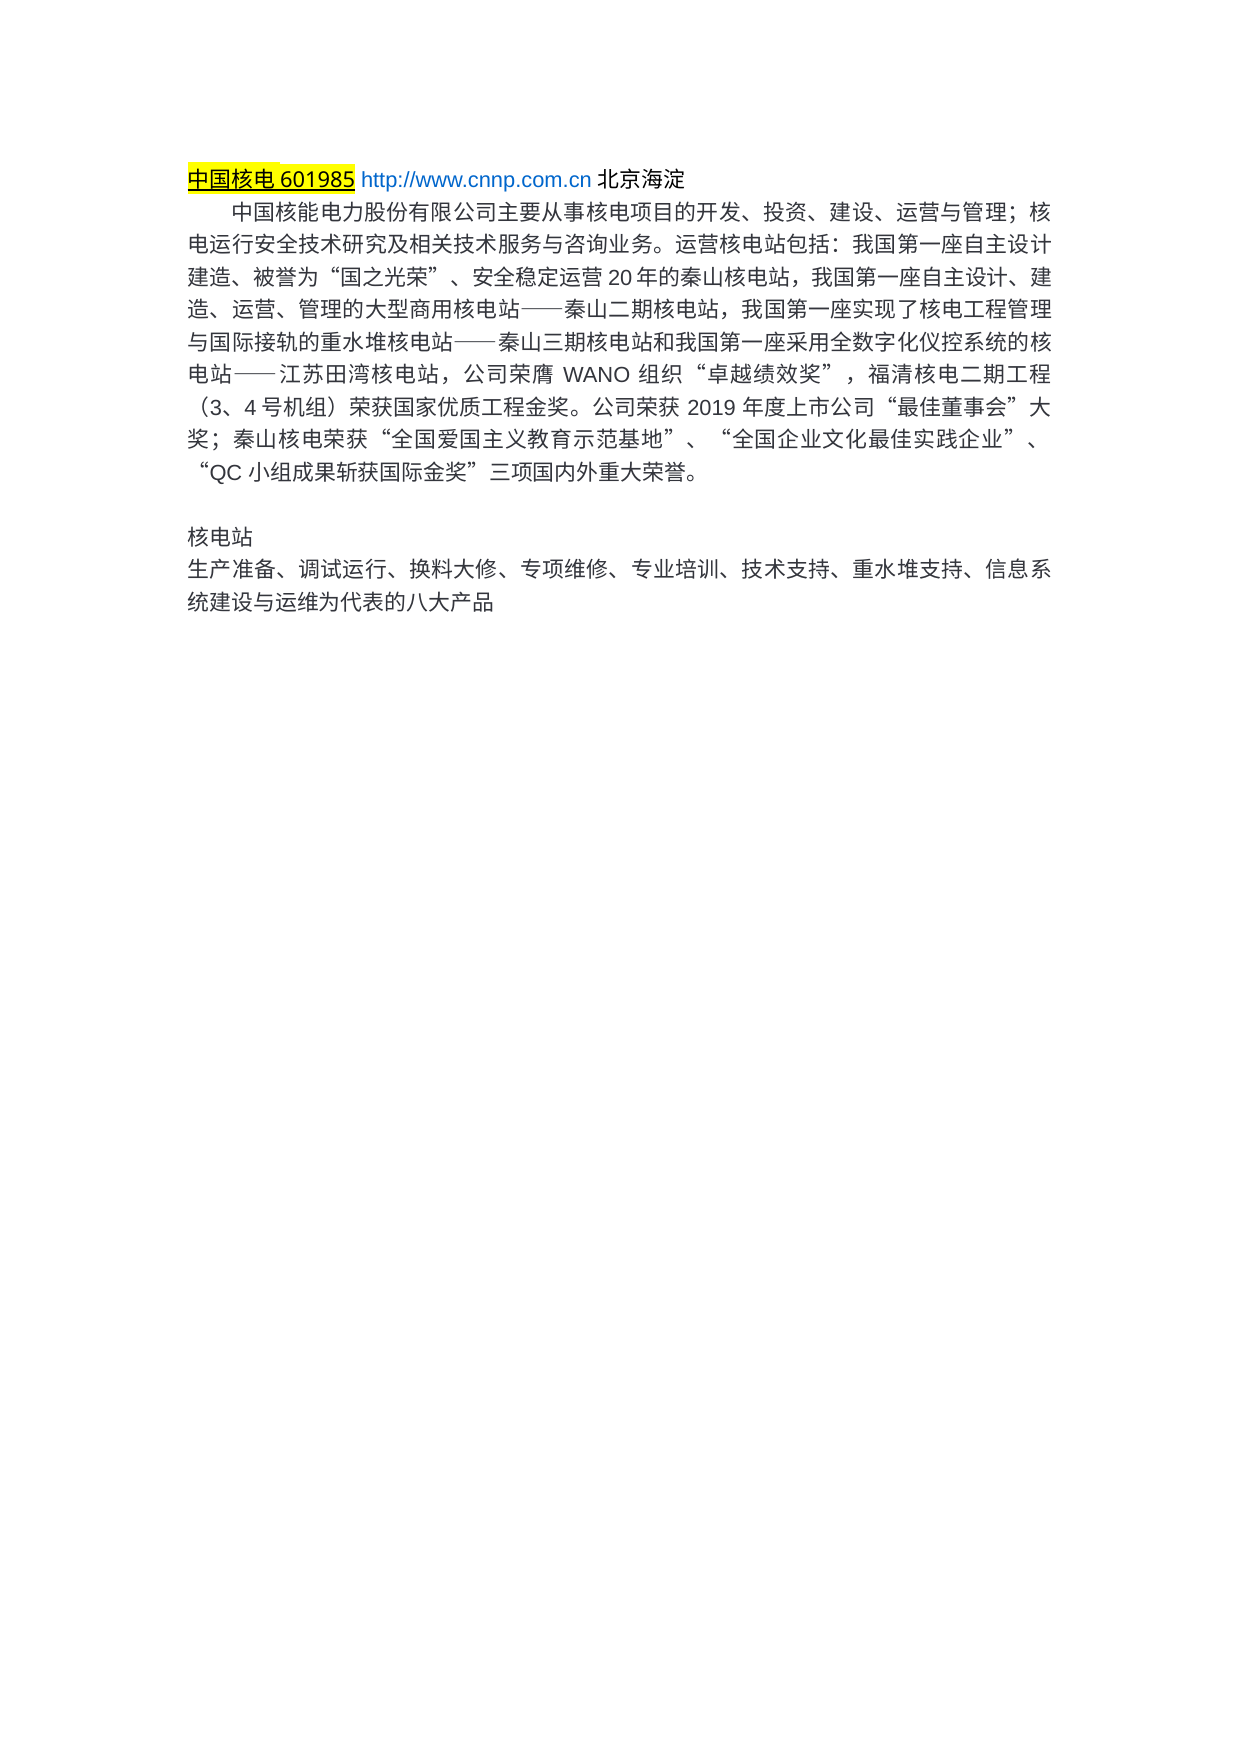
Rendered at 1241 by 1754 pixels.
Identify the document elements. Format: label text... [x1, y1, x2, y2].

text 核电站 [187, 519, 1053, 552]
text 生产准备、调试运行、换料大修、专项维修、专业培训、技术支持、重水堆支持、信息系统建设与运维为代表的八大产品 [187, 552, 1053, 617]
text 中国核电 601985 http://www.cnnp.com.cn 北京海淀 [280, 162, 1053, 194]
text 中国核能电力股份有限公司主要从事核电项目的开发、投资、建设、运营与管理；核电运行安全技术研究及相关技术服务与咨询业务。运营核电站包括：我国第一座自主设计、建造、被誉为“国之光荣”、安全稳定运营20年的秦山核电站，我国第一座自主设计、建造、运营、管理的大型商用核电站——秦山二期核电站，我国第一座实现了核电工程管理与国际接轨的重水堆核电站——秦山三期核电站和我国第一座采用全数字化仪控系统的核电站——江苏田湾核电站，公司荣膺 WANO 组织“卓越绩效奖”，福清核电二期工程（3、4号机组）荣获国家优质工程金奖。公司荣获 2019 年度上市公司“最佳董事会”大奖；秦山核电荣获“全国爱国主义教育示范基地”、“全国企业文化最佳实践企业”、“QC 小组成果斩获国际金奖”三项国内外重大荣誉。 [187, 194, 1053, 487]
